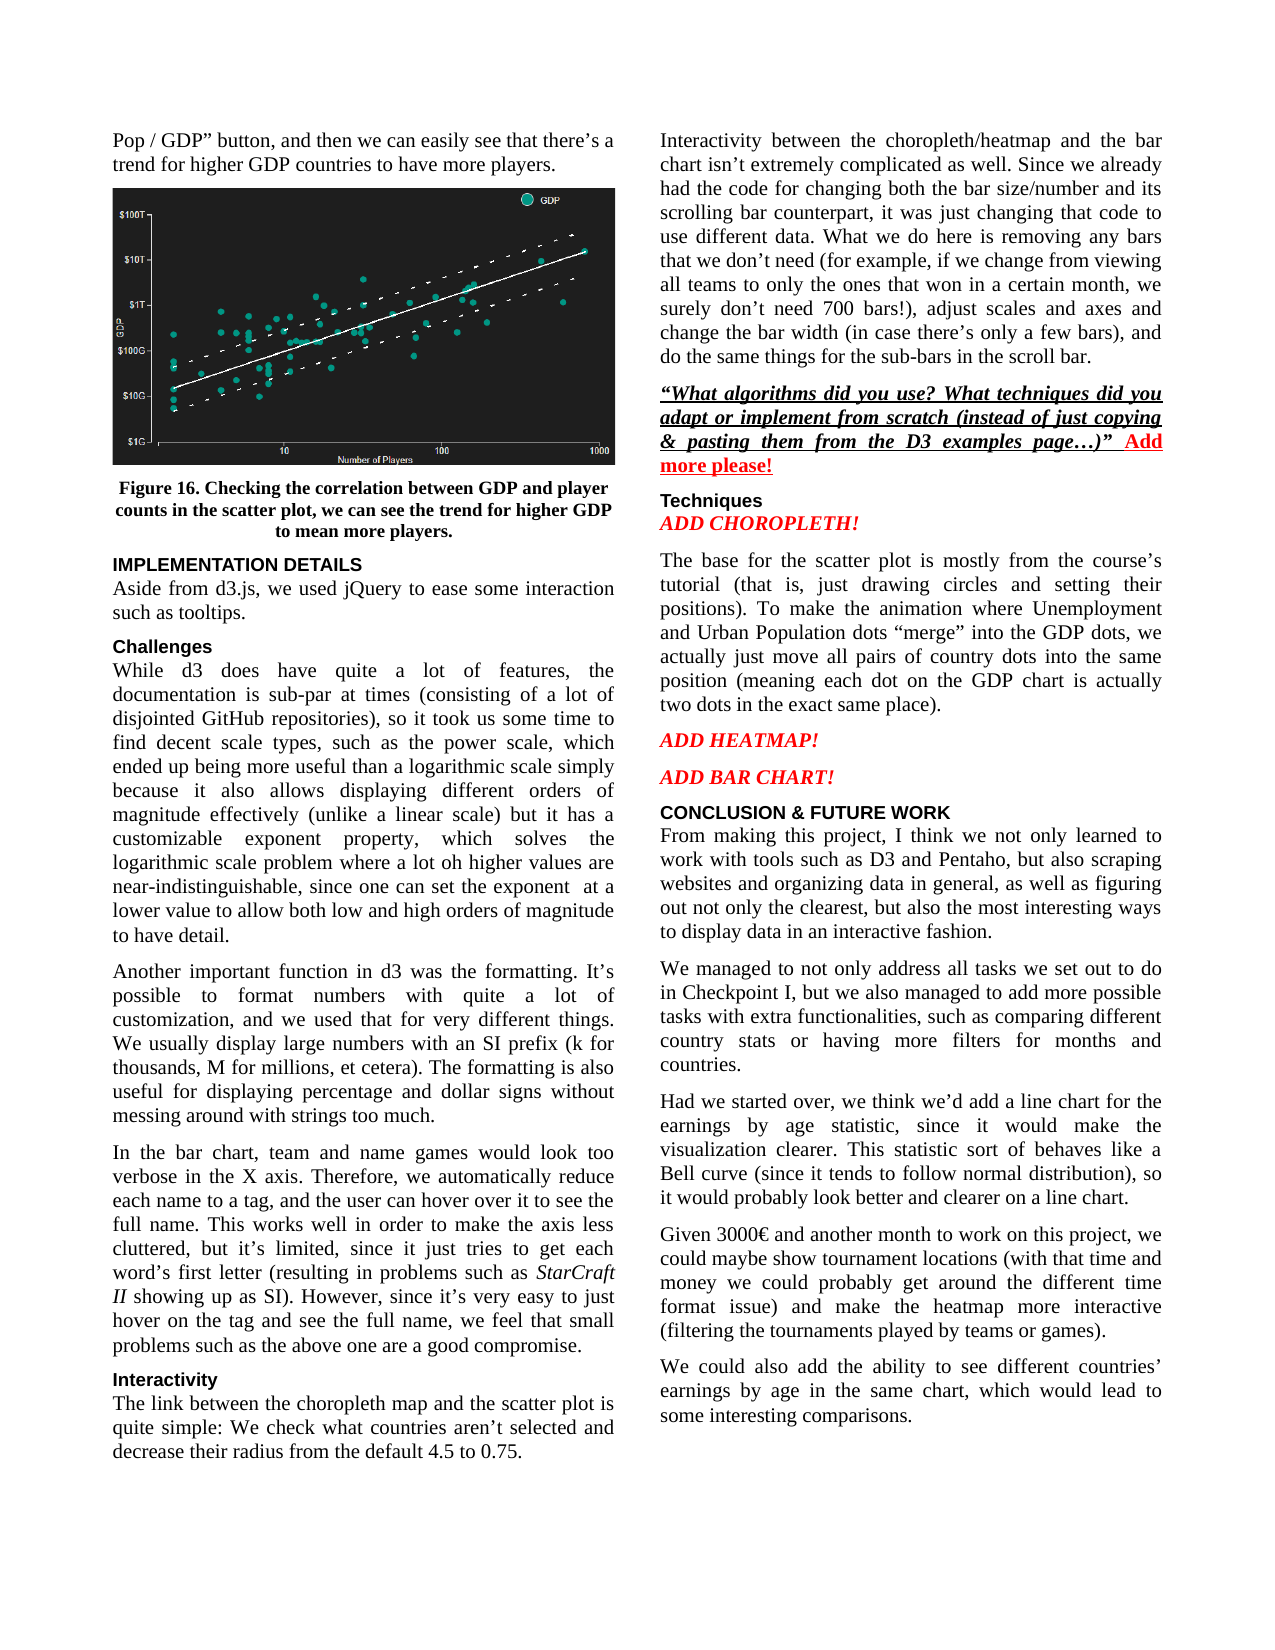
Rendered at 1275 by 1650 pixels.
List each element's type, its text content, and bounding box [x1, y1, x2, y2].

text In the bar chart, team and name games would look too verbose in the X axis. Therefore, we automatically reduce each name to a tag, and the user can hover over it to see the full name. This works well in order to make the axis less cluttered, but it’s limited, since it just tries to get each word’s first letter (resulting in problems such as StarCraft II showing up as SI). However, since it’s very easy to just hover on the tag and see the full name, we feel that small problems such as the above one are a good compromise. [112, 1140, 615, 1357]
text The link between the choropleth map and the scatter plot is quite simple: We check what countries aren’t selected and decrease their radius from the default 4.5 to 0.75. [112, 1391, 615, 1463]
text While d3 does have quite a lot of features, the documentation is sub-par at times (consisting of a lot of disjointed GitHub repositories), so it took us some time to find decent scale types, such as the power scale, which ended up being more useful than a logarithmic scale simply because it also allows displaying different orders of magnitude effectively (unlike a linear scale) but it has a customizable exponent property, which solves the logarithmic scale problem where a lot oh higher values are near-indistinguishable, since one can set the exponent at a lower value to allow both low and high orders of magnitude to have detail. [112, 658, 615, 947]
text The base for the scatter plot is mostly from the course’s tutorial (that is, just drawing circles and setting their positions). To make the animation where Unemployment and Urban Population dots “merge” into the GDP dots, we actually just move all pairs of country dots into the same position (meaning each dot on the GDP chart is actually two dots in the exact same place). [660, 547, 1162, 716]
text Aside from d3.js, we used jQuery to ease some interaction such as tooltips. [112, 576, 615, 624]
subtitle CONCLUSION & FUTURE WORK [660, 802, 1162, 823]
text ADD HEATMAP! [660, 728, 1162, 752]
text From making this project, I think we not only learned to work with tools such as D3 and Pentaho, but also scraping websites and organizing data in general, as well as figuring out not only the clearest, but also the most interesting ways to display data in an interactive fashion. [660, 823, 1162, 943]
text “What algorithms did you use? What techniques did you adapt or implement from scratch (instead of just copying & pasting them from the D3 examples page…)” Add more please! [660, 451, 1162, 477]
text We could also add the ability to see different countries’ earnings by age in the same chart, which would lead to some interesting comparisons. [660, 1354, 1162, 1427]
subtitle IMPLEMENTATION DETAILS [112, 554, 615, 576]
text “What algorithms did you use? What techniques did you adapt or implement from scratch (instead of just copying & pasting them from the D3 examples page…)” Add more please! [660, 403, 1162, 425]
picture [112, 188, 615, 465]
text Given 3000€ and another month to work on this project, we could maybe show tournament locations (with that time and money we could probably get around the different time format issue) and make the heatmap more interactive (filtering the tournaments played by teams or games). [660, 1222, 1162, 1342]
subtitle Interactivity [112, 1369, 615, 1391]
subtitle Challenges [112, 636, 615, 658]
text ADD CHOROPLETH! [660, 511, 1162, 535]
text “What algorithms did you use? What techniques did you adapt or implement from scratch (instead of just copying & pasting them from the D3 examples page…)” Add more please! [660, 427, 1162, 450]
text Interactivity between the choropleth/heatmap and the bar chart isn’t extremely complicated as well. Since we already had the code for changing both the bar size/number and its scrolling bar counterpart, it was just changing that code to use different data. What we do here is removing any bars that we don’t need (for example, if we change from viewing all teams to only the ones that won in a certain month, we surely don’t need 700 bars!), adjust scales and axes and change the bar width (in case there’s only a few bars), and do the same things for the sub-bars in the scroll bar. [660, 127, 1162, 368]
text We managed to not only address all tasks we set out to do in Checkpoint I, but we also managed to add more possible tasks with extra functionalities, such as comparing different country stats or having more filters for months and countries. [660, 956, 1162, 1076]
subtitle Techniques [660, 489, 1162, 511]
text ADD BAR CHART! [660, 765, 1162, 789]
text Figure 16. Checking the correlation between GDP and player counts in the scatter plot, we can see the trend for higher GDP to mean more players. [112, 477, 615, 542]
text Had we started over, we think we’d add a line chart for the earnings by age statistic, since it would make the visualization clearer. This statistic sort of behaves like a Bell curve (since it tends to follow normal distribution), so it would probably look better and clearer on a line chart. [660, 1089, 1162, 1209]
text Another important function in d3 was the formatting. It’s possible to format numbers with quite a lot of customization, and we used that for very different things. We usually display large numbers with an SI prefix (k for thousands, M for millions, et cetera). The formatting is also useful for displaying percentage and dollar signs without messing around with strings too much. [112, 959, 615, 1127]
